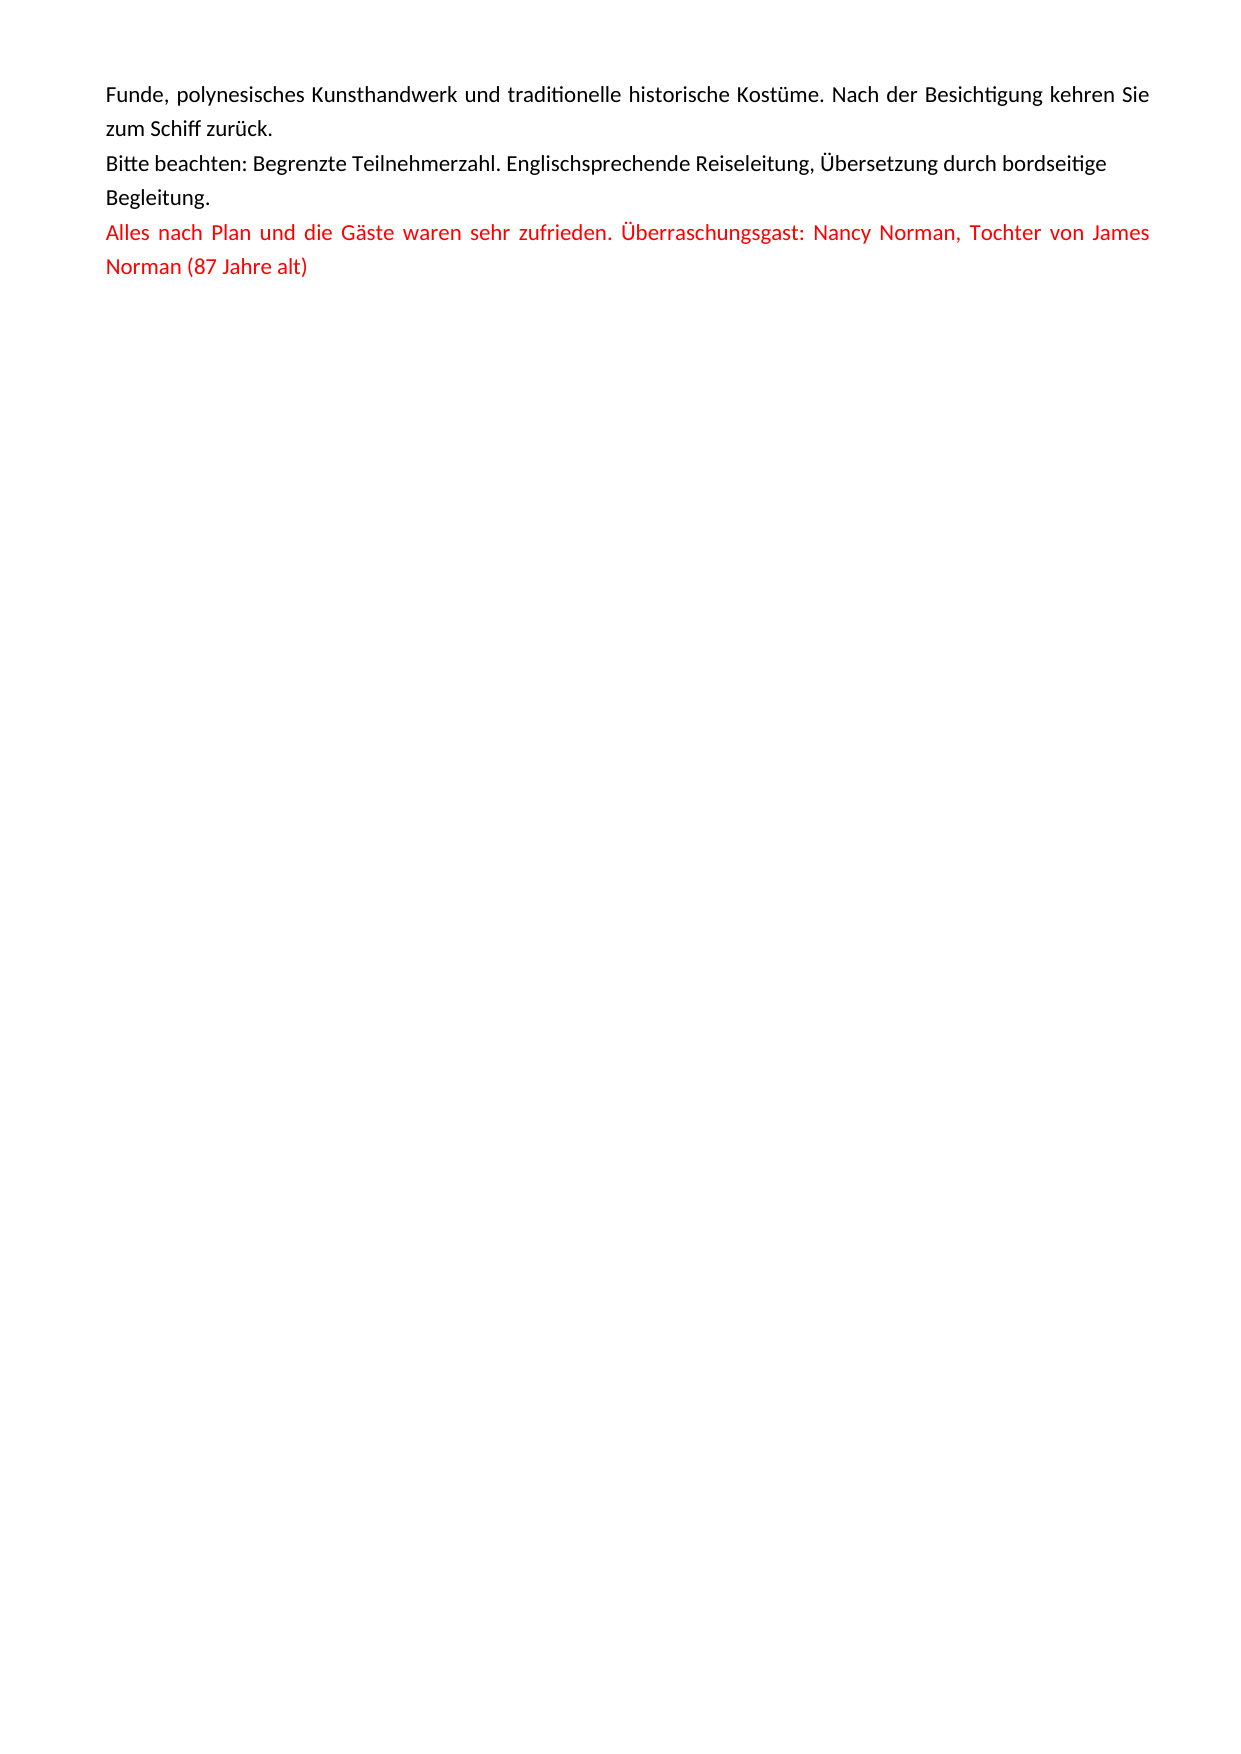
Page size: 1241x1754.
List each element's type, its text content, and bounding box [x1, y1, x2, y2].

text Bitte beachten: Begrenzte Teilnehmerzahl. Englischsprechende Reiseleitung, Übersetzung durch bordseitige [106, 143, 1152, 177]
text Begleitung. [106, 177, 1152, 211]
text Alles nach Plan und die Gäste waren sehr zufrieden. Überraschungsgast: Nancy Norman, Tochter von James Norman (87 Jahre alt) [106, 211, 1152, 280]
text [106, 74, 1152, 143]
